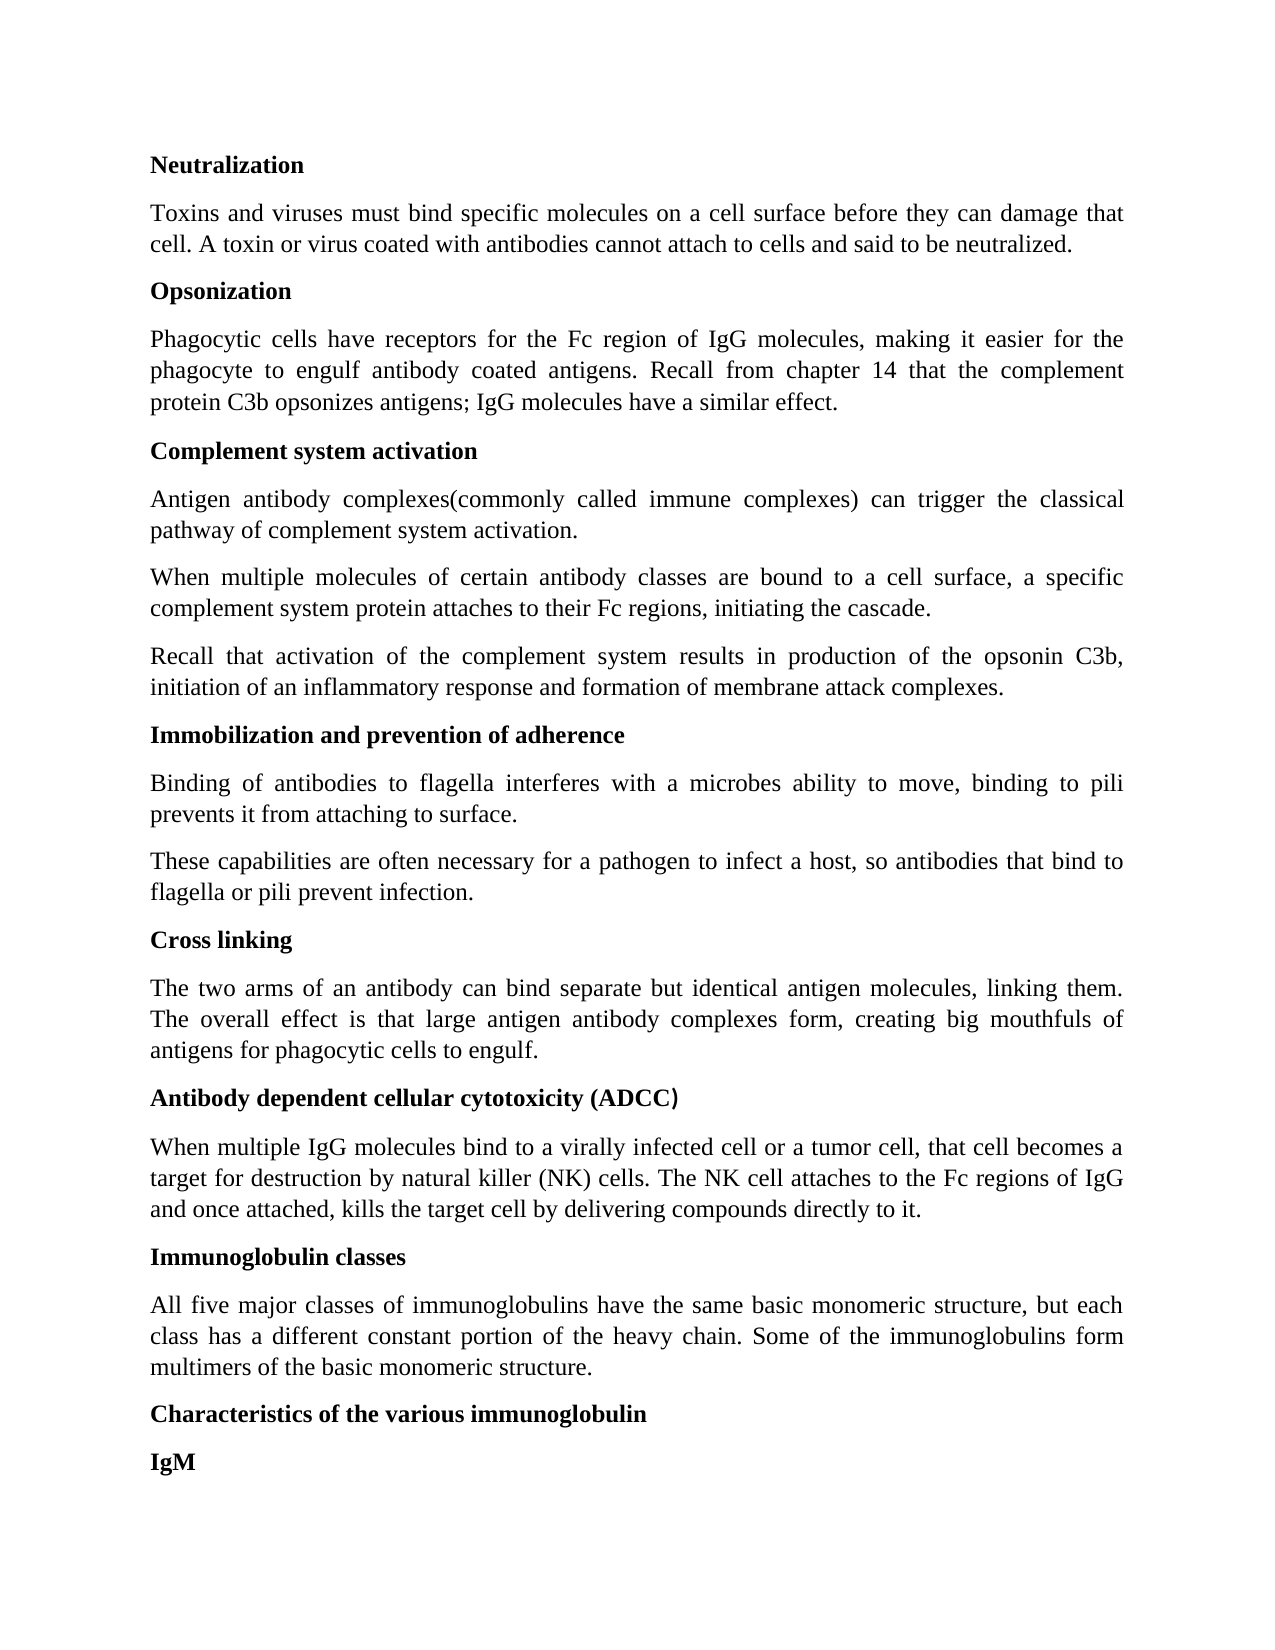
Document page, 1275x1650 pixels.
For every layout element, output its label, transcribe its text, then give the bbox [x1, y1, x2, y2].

text Immunoglobulin classes [150, 1242, 1125, 1271]
text Immobilization and prevention of adherence [150, 720, 1125, 749]
text Neutralization [150, 150, 1125, 179]
text The two arms of an antibody can bind separate but identical antigen molecules, linking them. The overall effect is that large antigen antibody complexes form, creating big mouthfuls of antigens for phagocytic cells to engulf. [150, 973, 1125, 1064]
text Characteristics of the various immunoglobulin [150, 1399, 1125, 1428]
text Phagocytic cells have receptors for the Fc region of IgG molecules, making it easier for the phagocyte to engulf antibody coated antigens. Recall from chapter 14 that the complement protein C3b opsonizes antigens; IgG molecules have a similar effect. [150, 324, 1125, 417]
text All five major classes of immunoglobulins have the same basic monomeric structure, but each class has a different constant portion of the heavy chain. Some of the immunoglobulins form multimers of the basic monomeric structure. [150, 1290, 1125, 1381]
text Cross linking [150, 925, 1125, 954]
text When multiple molecules of certain antibody classes are bound to a cell surface, a specific complement system protein attaches to their Fc regions, initiating the cascade. [150, 562, 1125, 622]
text Toxins and viruses must bind specific molecules on a cell surface before they can damage that cell. A toxin or virus coated with antibodies cannot attach to cells and said to be neutralized. [150, 198, 1125, 257]
text Recall that activation of the complement system results in production of the opsonin C3b, initiation of an inflammatory response and formation of membrane attack complexes. [150, 641, 1125, 701]
text Opsonization [150, 276, 1125, 305]
text These capabilities are often necessary for a pathogen to infect a host, so antibodies that bind to flagella or pili prevent infection. [150, 846, 1125, 906]
text Antibody dependent cellular cytotoxicity (ADCC) [150, 1083, 1125, 1113]
text IgM [150, 1447, 1125, 1476]
text Binding of antibodies to flagella interferes with a microbes ability to move, binding to pili prevents it from attaching to surface. [150, 768, 1125, 827]
text Complement system activation [150, 436, 1125, 465]
text When multiple IgG molecules bind to a virally infected cell or a tumor cell, that cell becomes a target for destruction by natural killer (NK) cells. The NK cell attaches to the Fc regions of IgG and once attached, kills the target cell by delivering compounds directly to it. [150, 1132, 1125, 1223]
text Antigen antibody complexes(commonly called immune complexes) can trigger the classical pathway of complement system activation. [150, 484, 1125, 543]
